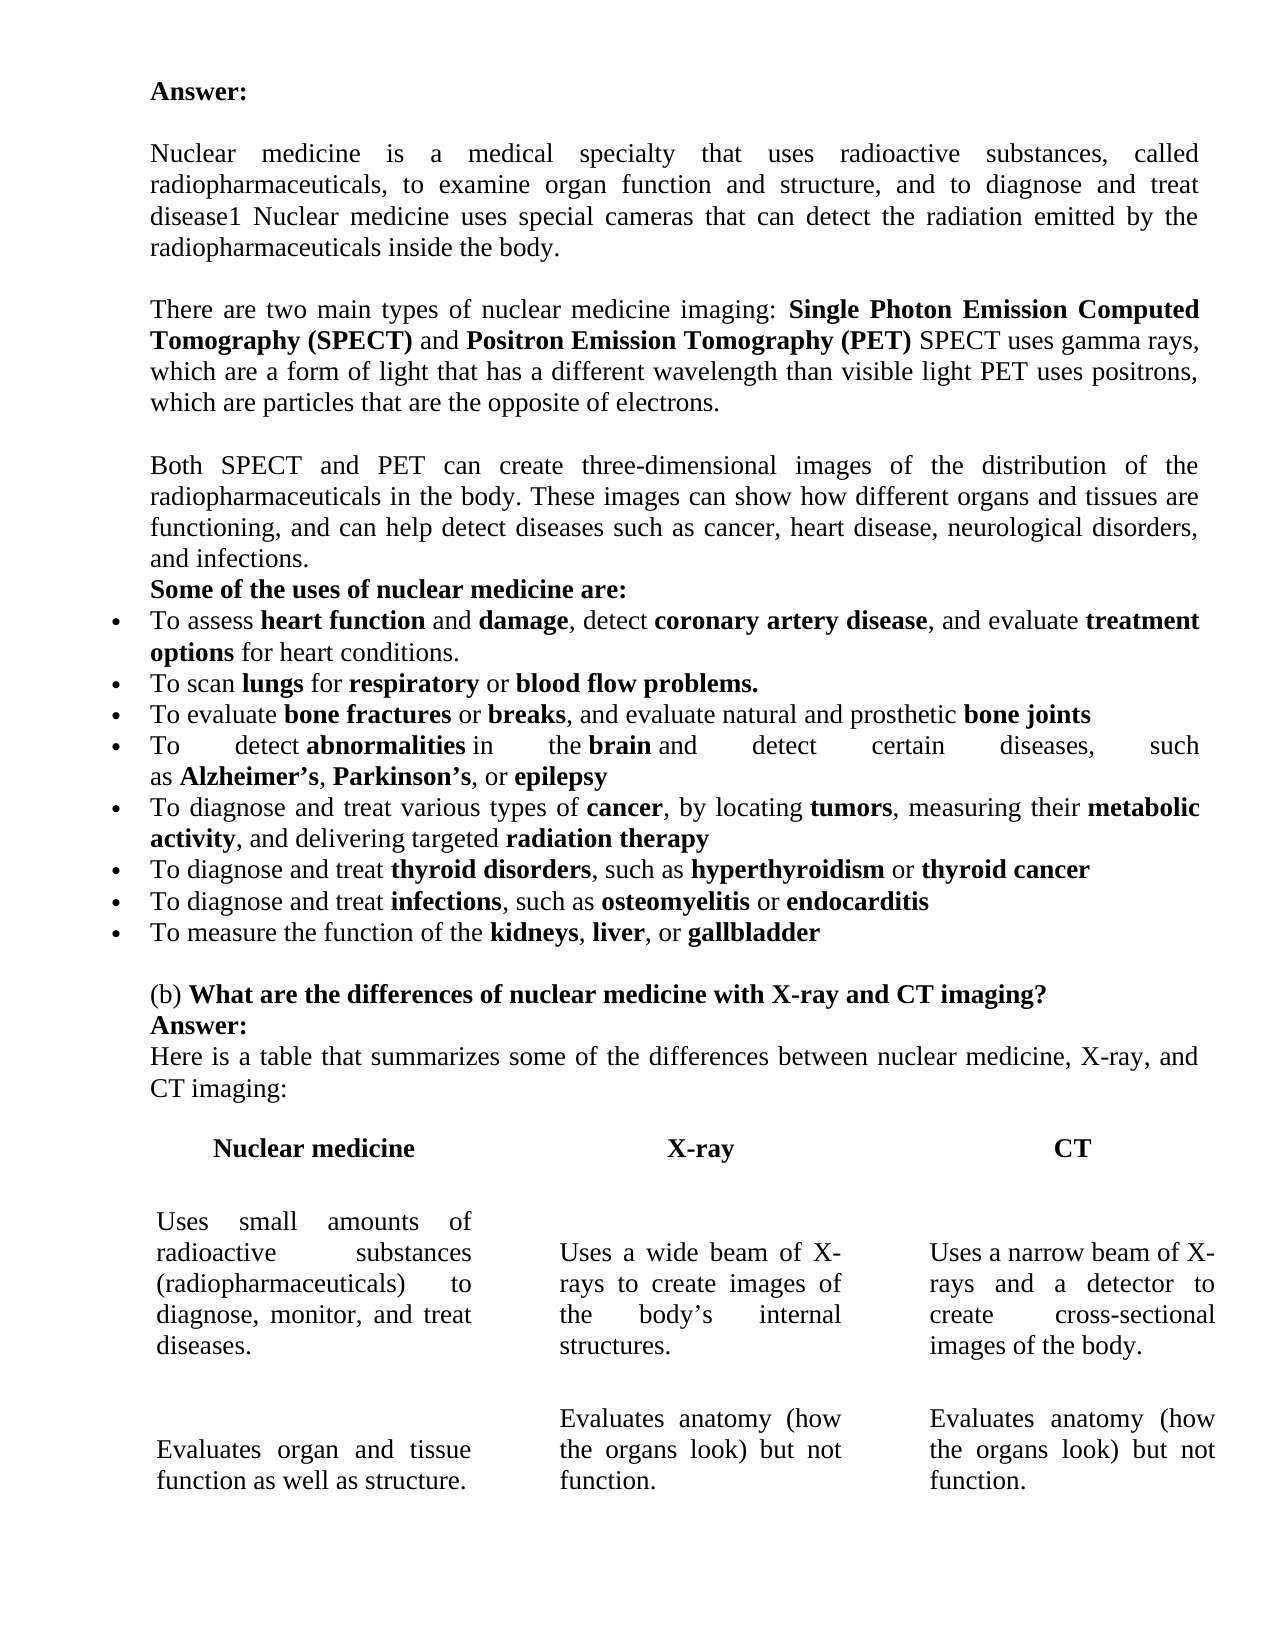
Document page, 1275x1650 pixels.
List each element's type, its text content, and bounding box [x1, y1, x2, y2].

table_cell Evaluates anatomy (how the organs look) but not function. [848, 1390, 1222, 1525]
list To diagnose and treat various types of cancer, by locating tumors, measuring their metabolic activity, and delivering targeted radiation therapy [112, 791, 1200, 854]
table_header Nuclear medicine [75, 1120, 478, 1192]
table_cell Evaluates anatomy (how the organs look) but not function. [478, 1390, 848, 1525]
table_header X-ray [478, 1120, 848, 1192]
table_cell Evaluates organ and tissue function as well as structure. [75, 1390, 478, 1525]
list To evaluate bone fractures or breaks, and evaluate natural and prosthetic bone joints [112, 698, 1200, 729]
table_cell Uses a wide beam of X-rays to create images of the body’s internal structures. [478, 1192, 848, 1390]
list To diagnose and treat infections, such as osteomyelitis or endocarditis [112, 885, 1200, 916]
list To scan lungs for respiratory or blood flow problems. [112, 667, 1200, 698]
list To measure the function of the kidneys, liver, or gallbladder [112, 916, 1200, 947]
list There are two main types of nuclear medicine imaging: Single Photon Emission Computed Tomography (SPECT) and Positron Emission Tomography (PET) SPECT uses gamma rays, which are a form of light that has a different wavelength than visible light PET uses positrons, which are particles that are the opposite of electrons. [150, 293, 1200, 418]
list Here is a table that summarizes some of the differences between nuclear medicine, X-ray, and CT imaging: [150, 1041, 1200, 1103]
list To detect abnormalities in the brain and detect certain diseases, such as Alzheimer’s, Parkinson’s, or epilepsy [112, 729, 1200, 791]
list To diagnose and treat thyroid disorders, such as hyperthyroidism or thyroid cancer [112, 854, 1200, 885]
list Some of the uses of nuclear medicine are: [150, 573, 1200, 604]
list (b) What are the differences of nuclear medicine with X-ray and CT imaging? [150, 978, 1200, 1009]
table_header CT [848, 1120, 1222, 1192]
table_cell Uses small amounts of radioactive substances (radiopharmaceuticals) to diagnose, monitor, and treat diseases. [75, 1192, 478, 1390]
list Answer: [150, 1009, 1200, 1041]
list Answer: [150, 75, 1200, 106]
list Nuclear medicine is a medical specialty that uses radioactive substances, called radiopharmaceuticals, to examine organ function and structure, and to diagnose and treat disease1 Nuclear medicine uses special cameras that can detect the radiation emitted by the radiopharmaceuticals inside the body. [150, 137, 1200, 262]
list To assess heart function and damage, detect coronary artery disease, and evaluate treatment options for heart conditions. [112, 604, 1200, 667]
table_cell Uses a narrow beam of X-rays and a detector to create cross-sectional images of the body. [848, 1192, 1222, 1390]
list Both SPECT and PET can create three-dimensional images of the distribution of the radiopharmaceuticals in the body. These images can show how different organs and tissues are functioning, and can help detect diseases such as cancer, heart disease, neurological disorders, and infections. [150, 449, 1200, 573]
